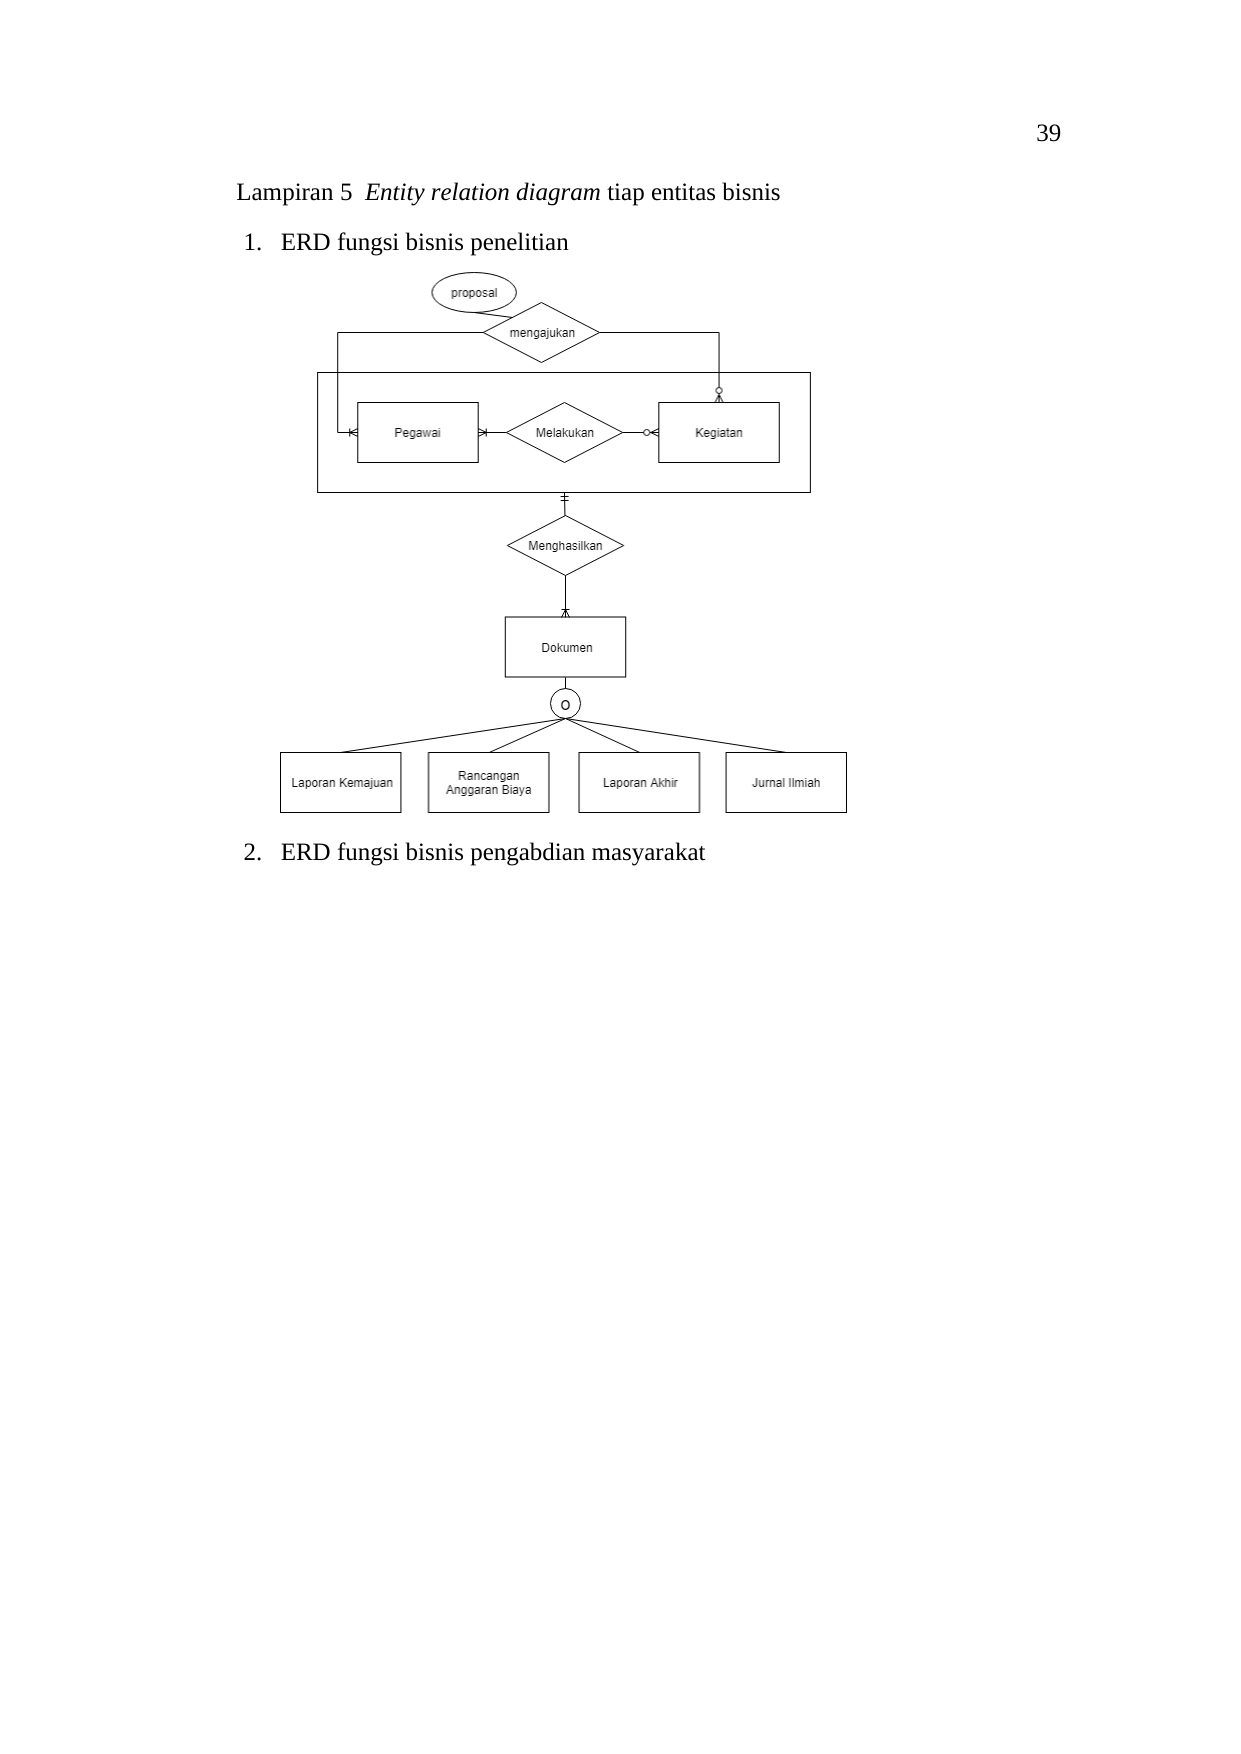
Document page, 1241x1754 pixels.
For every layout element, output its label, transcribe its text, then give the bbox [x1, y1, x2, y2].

picture [280, 272, 847, 821]
list ERD fungsi bisnis penelitian [243, 227, 1063, 256]
text Lampiran 5 Entity relation diagram tiap entitas bisnis [236, 177, 1063, 206]
list ERD fungsi bisnis pengabdian masyarakat [243, 837, 1063, 866]
